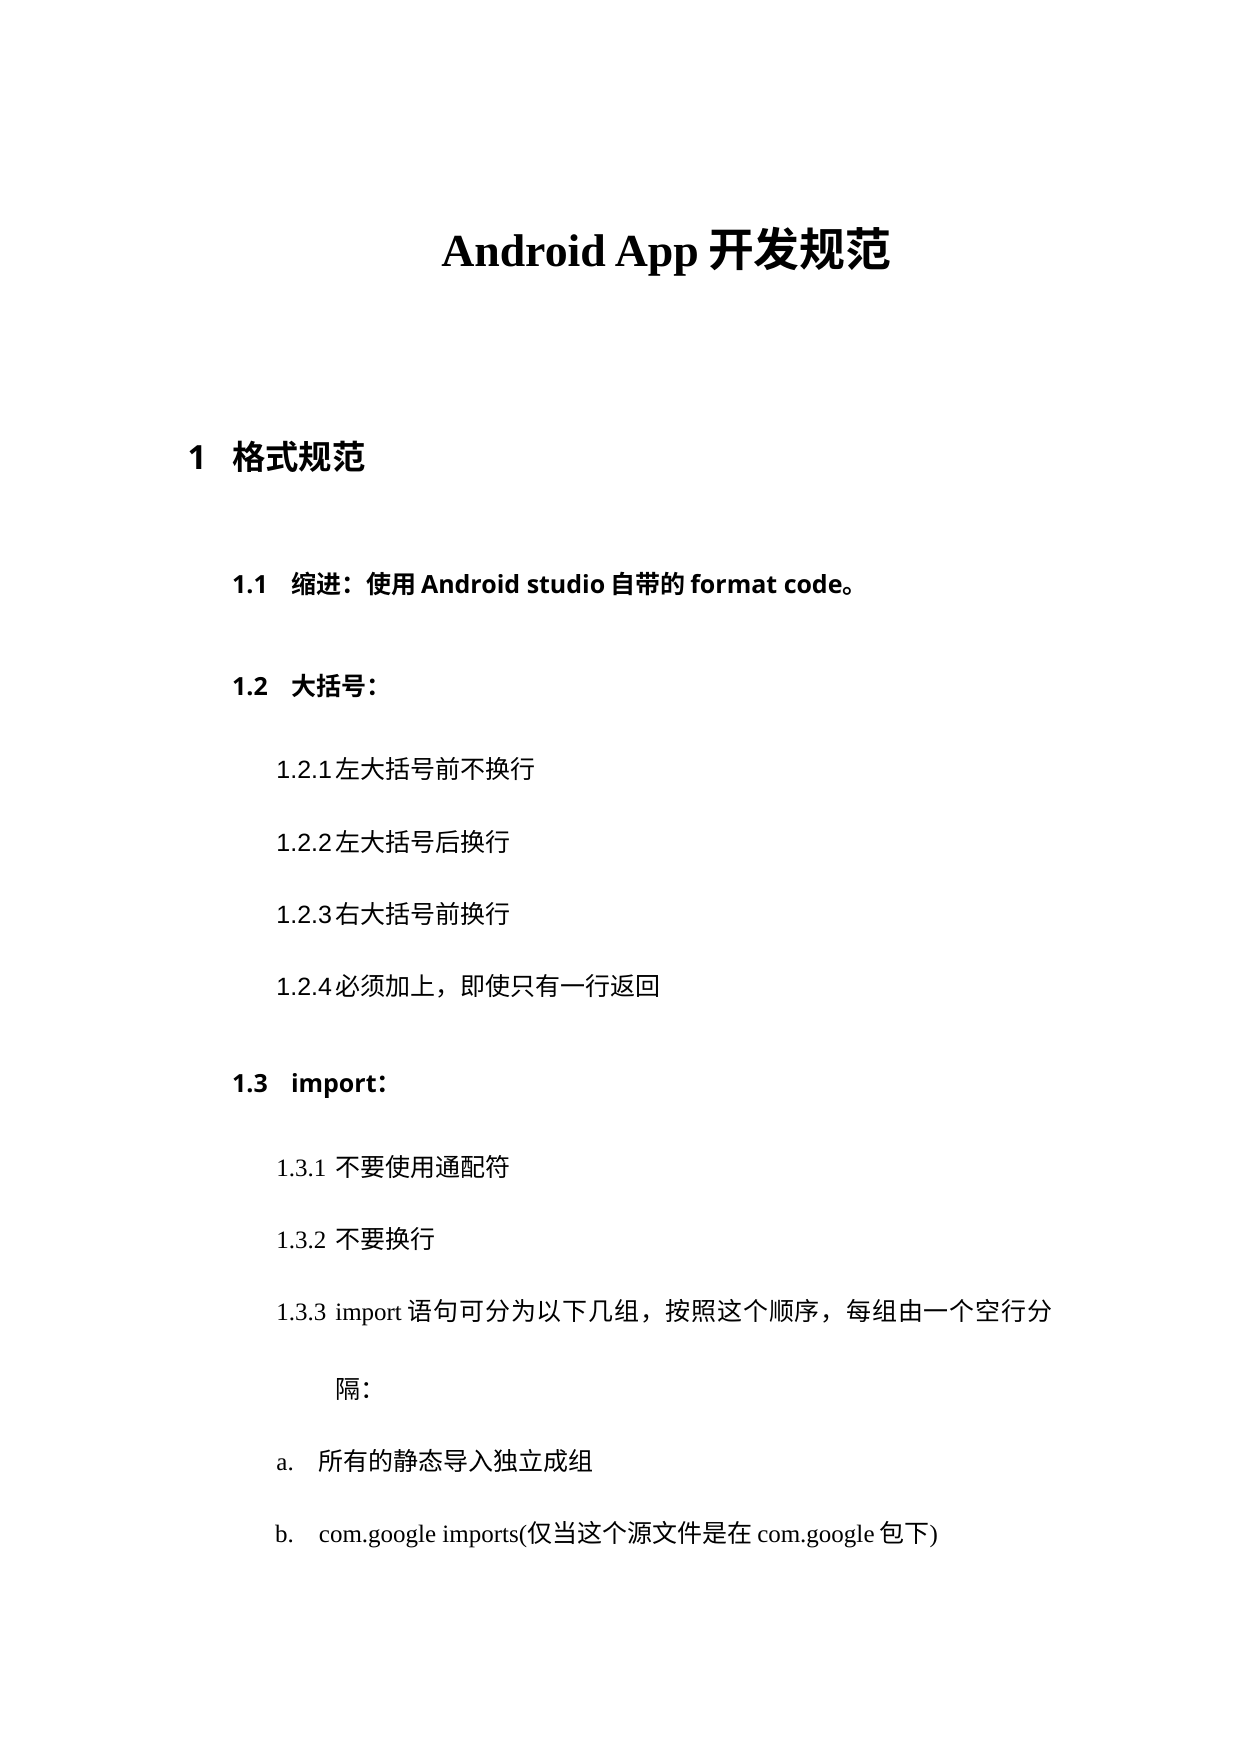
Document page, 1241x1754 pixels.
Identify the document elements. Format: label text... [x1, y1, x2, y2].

subtitle 格式规范 [187, 423, 1053, 488]
subtitle Android App开发规范 [187, 197, 1053, 295]
subtitle 缩进：使用Android studio自带的format code。 [232, 550, 1053, 615]
list import语句可分为以下几组，按照这个顺序，每组由一个空行分隔： [276, 1277, 1053, 1420]
text b. com.google imports(仅当这个源文件是在com.google包下) [225, 1499, 1053, 1564]
subtitle import： [232, 1049, 1053, 1114]
text a. 所有的静态导入独立成组 [276, 1427, 1053, 1492]
subtitle 大括号： [232, 652, 1053, 717]
list 不要使用通配符 [276, 1133, 1053, 1198]
list 不要换行 [276, 1205, 1053, 1270]
list 左大括号前不换行 [276, 736, 1053, 801]
list 必须加上，即使只有一行返回 [276, 952, 1053, 1017]
list 右大括号前换行 [276, 880, 1053, 945]
list 左大括号后换行 [276, 808, 1053, 873]
